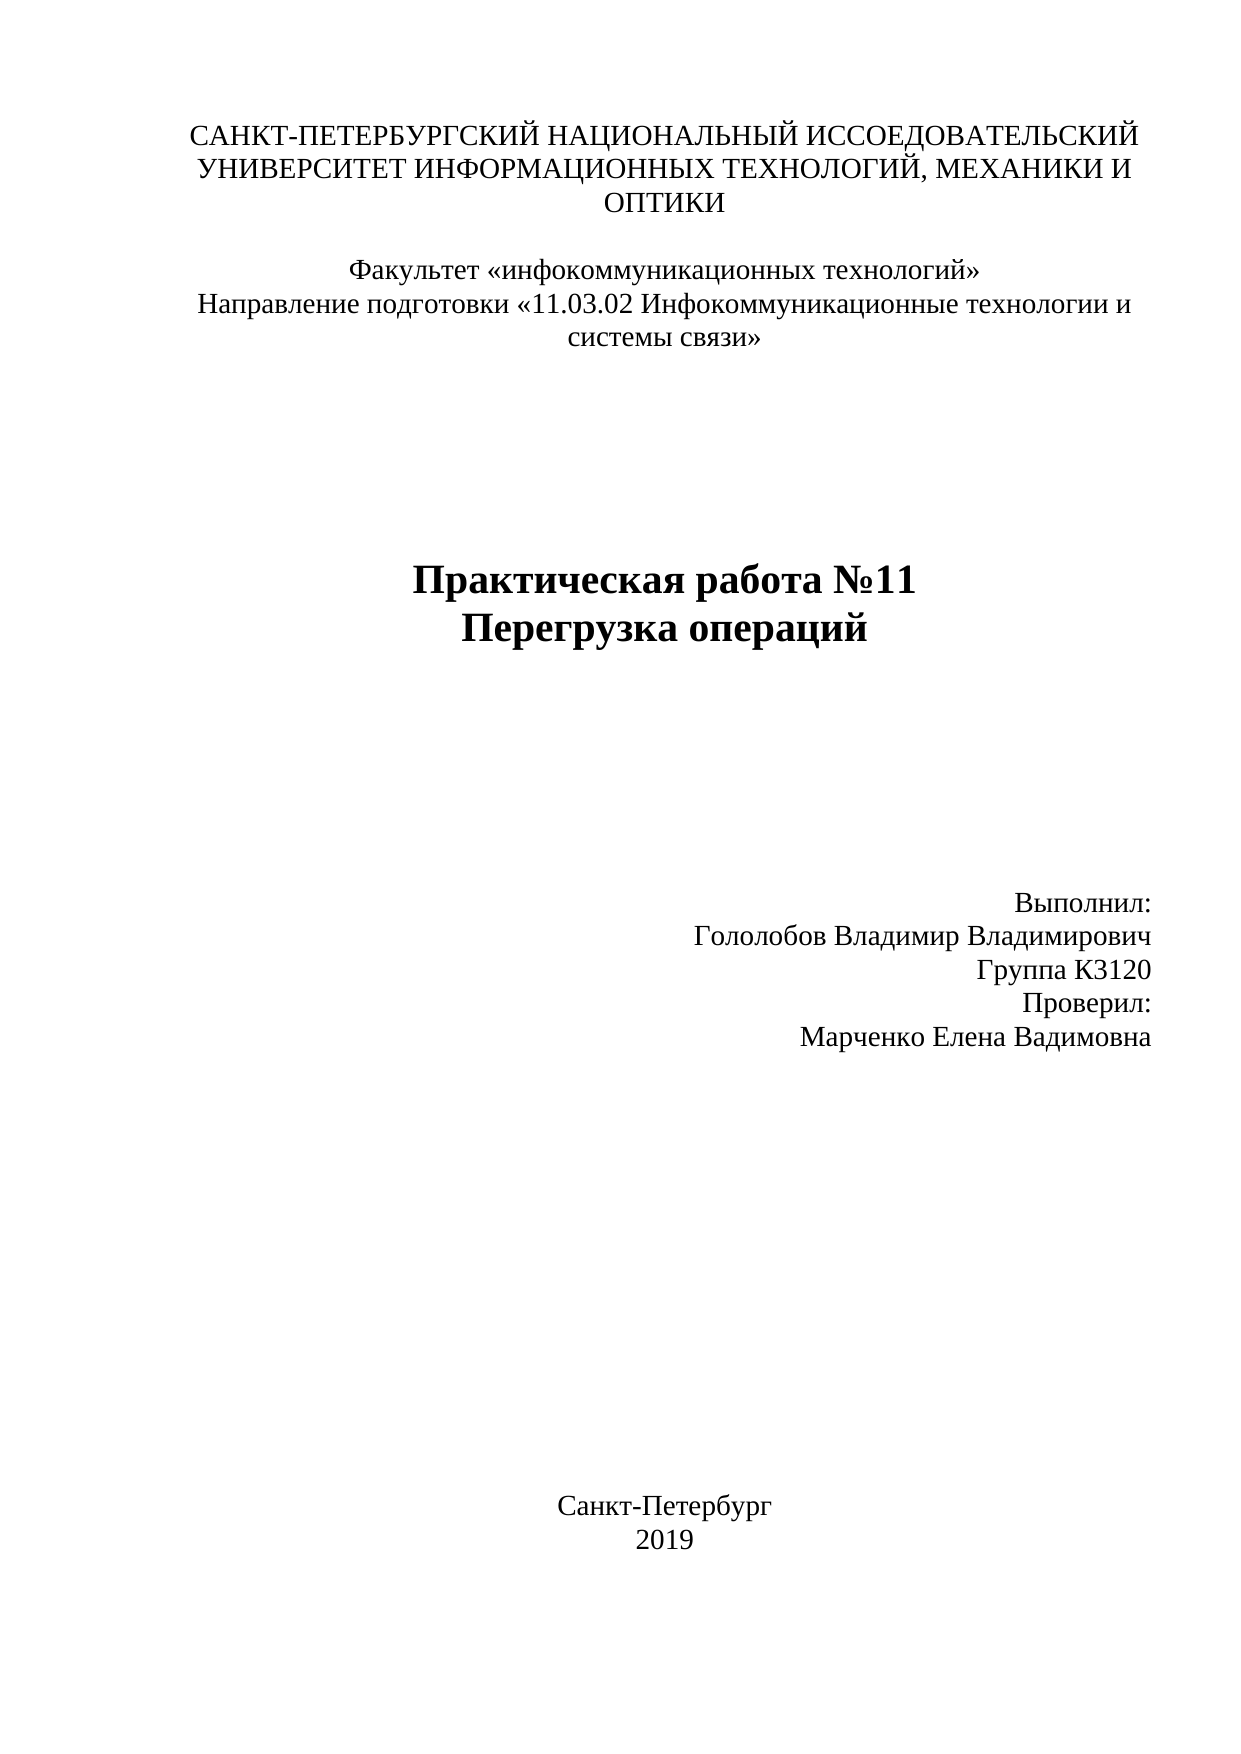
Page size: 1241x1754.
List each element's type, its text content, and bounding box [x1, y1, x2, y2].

text Гололобов Владимир Владимирович [635, 918, 1152, 952]
text Санкт-Петербург [177, 1488, 1152, 1522]
text Факультет «инфокоммуникационных технологий» [177, 252, 1152, 286]
text Марченко Елена Вадимовна [635, 1019, 1152, 1052]
text Перегрузка операций [177, 602, 1152, 650]
text Выполнил: [635, 885, 1152, 918]
text 2019 [177, 1522, 1152, 1556]
text Практическая работа №11 [177, 554, 1152, 602]
text САНКТ-ПЕТЕРБУРГСКИЙ НАЦИОНАЛЬНЫЙ ИССОЕДОВАТЕЛЬСКИЙ УНИВЕРСИТЕТ ИНФОРМАЦИОННЫХ ТЕХНОЛОГИЙ, МЕХАНИКИ И ОПТИКИ [177, 118, 1152, 219]
text Группа К3120 [635, 952, 1152, 985]
text Направление подготовки «11.03.02 Инфокоммуникационные технологии и системы связи» [177, 286, 1152, 353]
text Проверил: [635, 985, 1152, 1019]
